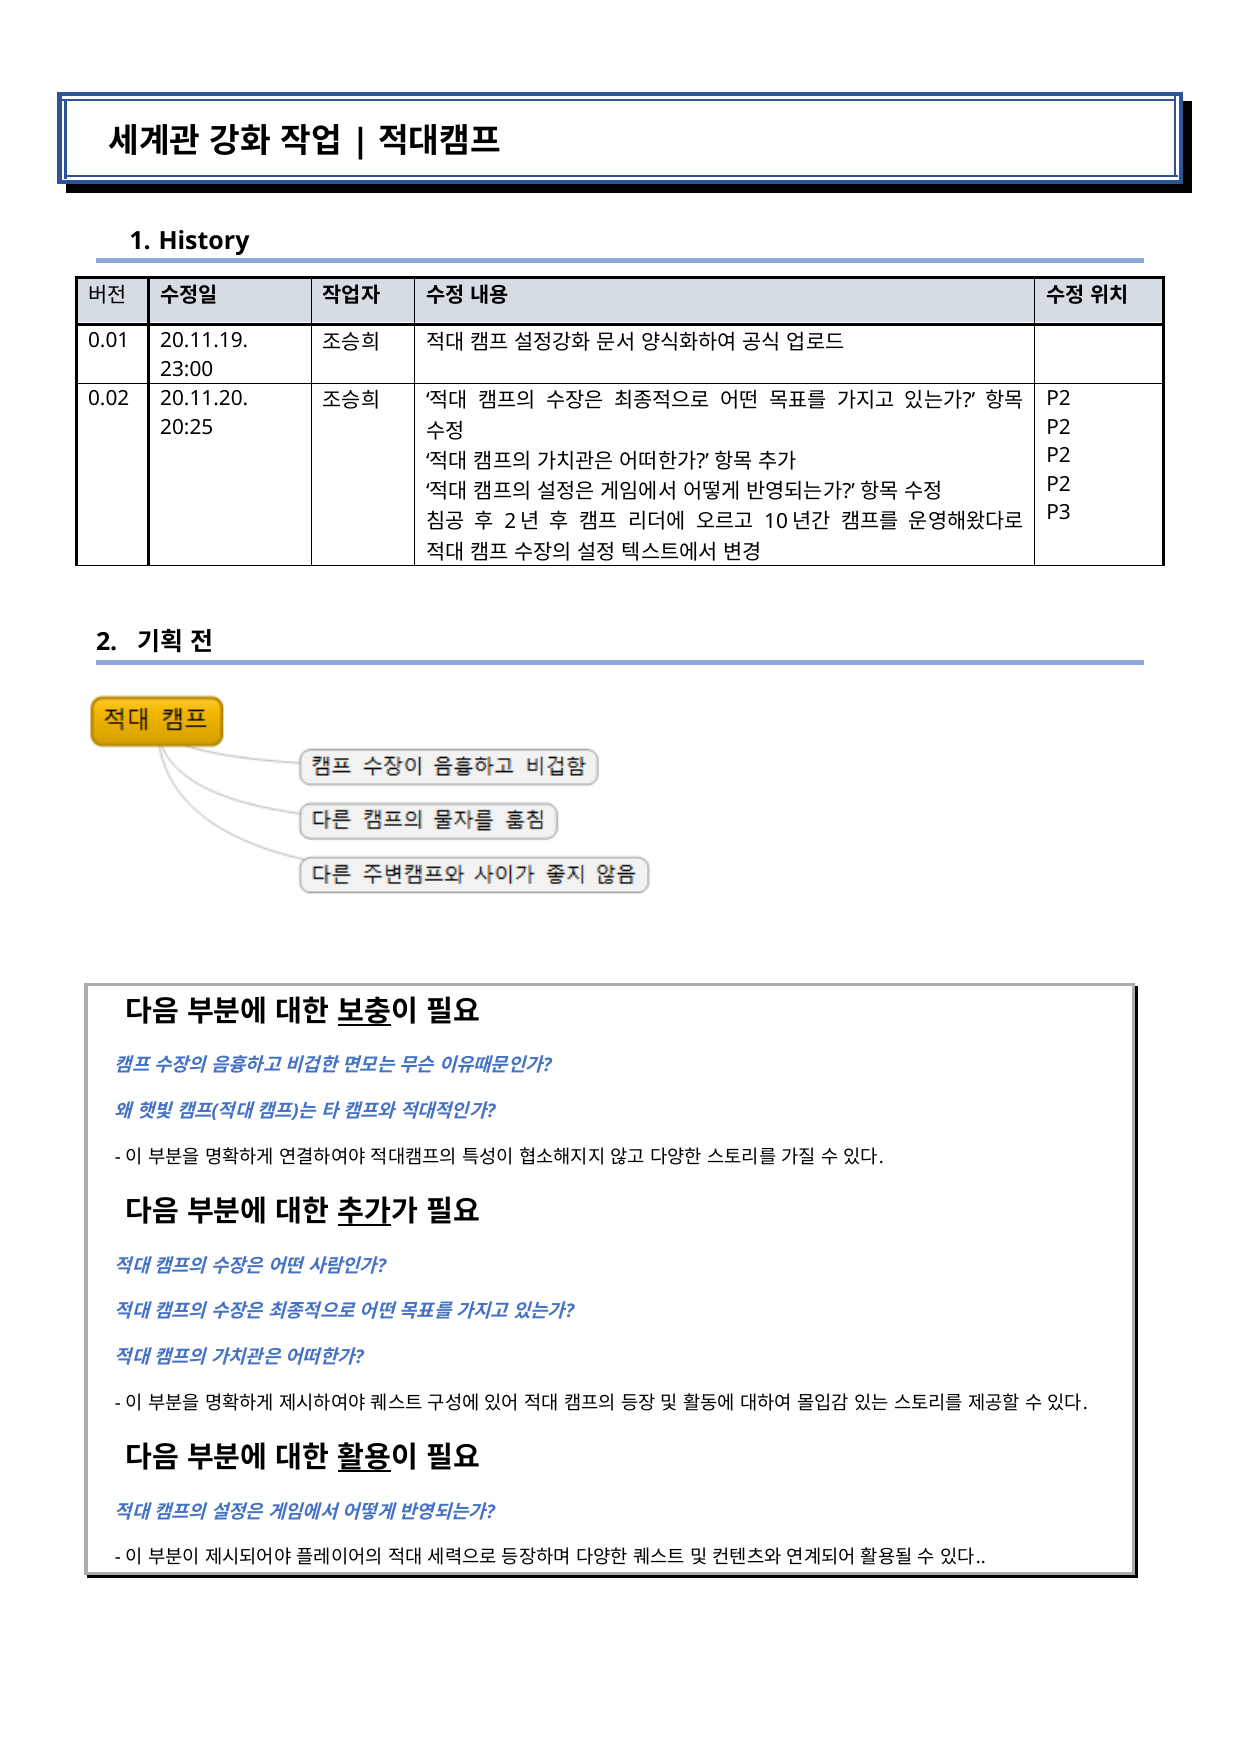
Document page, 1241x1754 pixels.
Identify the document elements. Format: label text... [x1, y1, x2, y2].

text - 이 부분이 제시되어야 플레이어의 적대 세력으로 등장하며 다양한 퀘스트 및 컨텐츠와 연계되어 활용될 수 있다.. [88, 1537, 1132, 1572]
table_cell 조승희 [312, 326, 414, 382]
text 적대 캠프의 설정은 게임에서 어떻게 반영되는가? [88, 1491, 1132, 1523]
text 다음 부분에 대한 활용이 필요 [88, 1429, 1132, 1476]
table_cell 20.11.19. 23:00 [150, 326, 311, 382]
text 적대 캠프의 가치관은 어떠한가? [88, 1337, 1132, 1369]
table_header 작업자 [312, 279, 414, 322]
text 기획 전 [96, 622, 1144, 660]
table_cell 적대 캠프 설정강화 문서 양식화하여 공식 업로드 [415, 326, 1034, 382]
table_cell [1035, 326, 1162, 382]
text - 이 부분을 명확하게 제시하여야 퀘스트 구성에 있어 적대 캠프의 등장 및 활동에 대하여 몰입감 있는 스토리를 제공할 수 있다. [88, 1383, 1132, 1415]
text 다음 부분에 대한 보충이 필요 [88, 986, 1132, 1030]
table_header 수정 내용 [415, 279, 1034, 322]
table_cell 20.11.20. 20:25 [150, 384, 311, 565]
table_header 수정 위치 [1035, 279, 1162, 322]
text History [96, 222, 1144, 258]
table_cell 조승희 [312, 384, 414, 565]
text 적대 캠프의 수장은 최종적으로 어떤 목표를 가지고 있는가? [88, 1291, 1132, 1323]
text - 이 부분을 명확하게 연결하여야 적대캠프의 특성이 협소해지지 않고 다양한 스토리를 가질 수 있다. [88, 1137, 1132, 1169]
text 다음 부분에 대한 추가가 필요 [88, 1183, 1132, 1230]
table_cell 0.02 [78, 384, 147, 565]
text 왜 햇빛 캠프(적대 캠프)는 타 캠프와 적대적인가? [88, 1091, 1132, 1123]
text 적대 캠프의 수장은 어떤 사람인가? [88, 1245, 1132, 1277]
table_cell 0.01 [78, 326, 147, 382]
table_cell P2 P2 P2 P2 P3 [1035, 384, 1162, 565]
table_header 수정일 [150, 279, 311, 322]
table_cell ‘적대 캠프의 수장은 최종적으로 어떤 목표를 가지고 있는가?’ 항목 수정 ‘적대 캠프의 가치관은 어떠한가?’ 항목 추가 ‘적대 캠프의 설정은 게임에서 어떻게 반영되는가?’ 항목 수정 침공 후 2년 후 캠프 리더에 오르고 10년간 캠프를 운영해왔다로 적대 캠프 수장의 설정 텍스트에서 변경 [415, 384, 1034, 565]
table_header 버전 [78, 279, 147, 322]
picture [75, 677, 671, 917]
text 캠프 수장의 음흉하고 비겁한 면모는 무슨 이유때문인가? [88, 1045, 1132, 1077]
text 세계관 강화 작업 | 적대캠프 [67, 101, 1174, 175]
